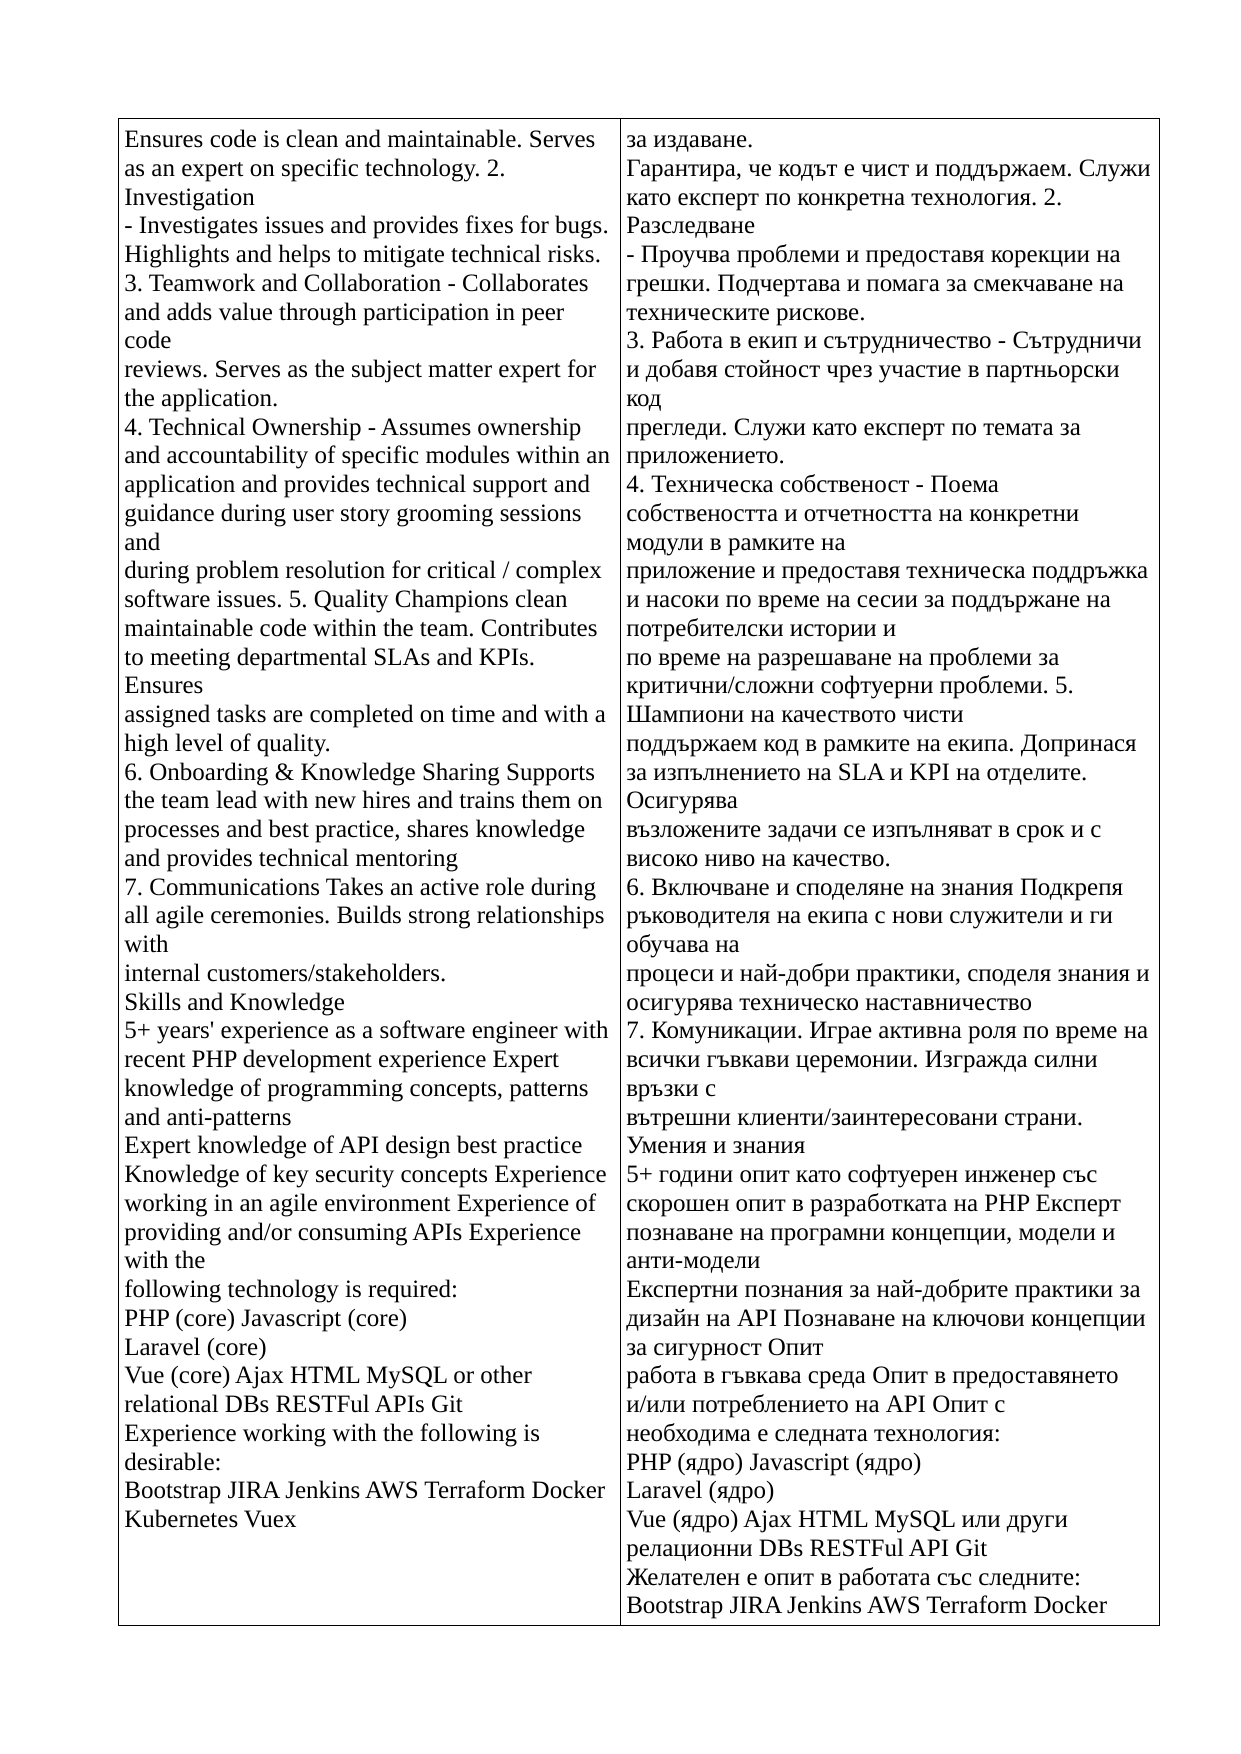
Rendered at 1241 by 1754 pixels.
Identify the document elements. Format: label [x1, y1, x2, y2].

table_cell [621, 119, 1159, 1625]
table_cell [119, 119, 620, 1625]
